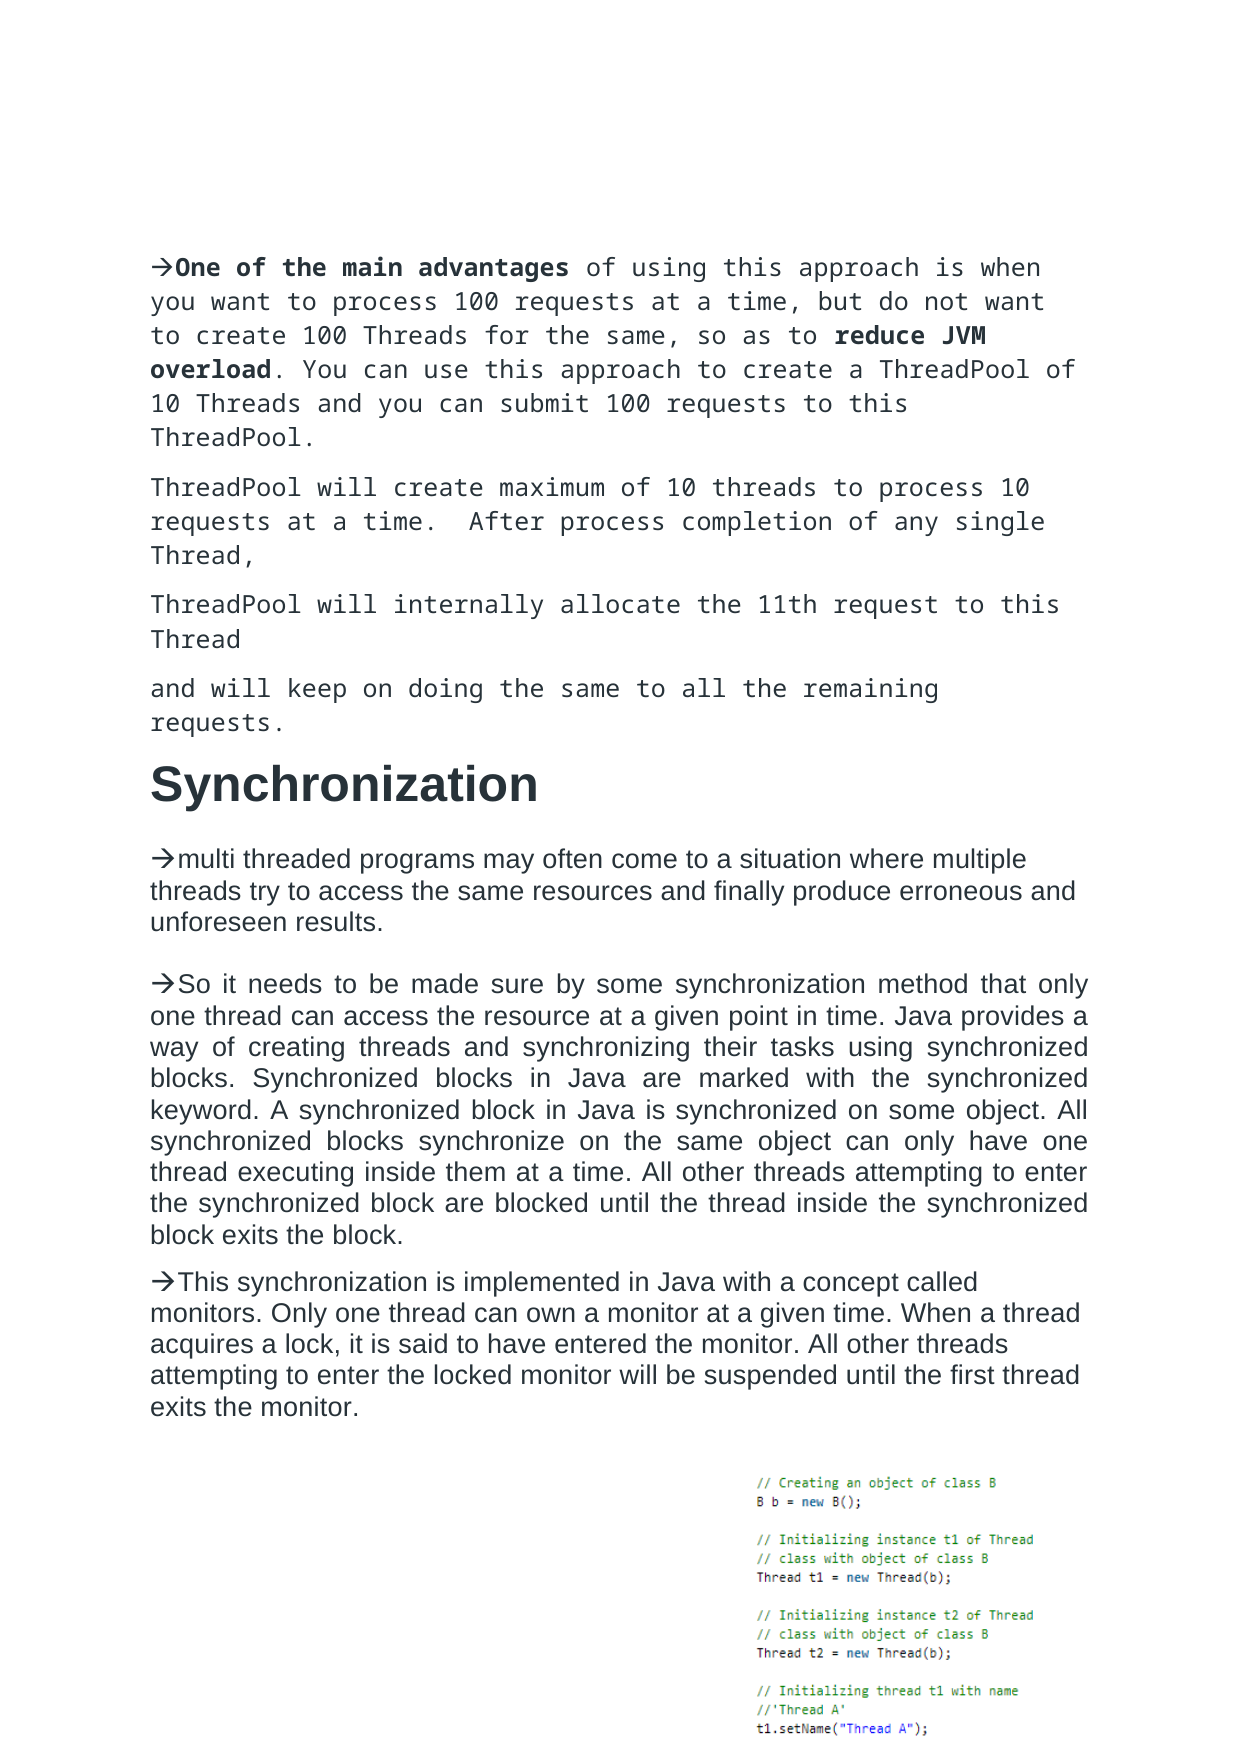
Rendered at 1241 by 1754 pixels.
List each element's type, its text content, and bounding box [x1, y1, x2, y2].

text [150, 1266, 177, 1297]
text and will keep on doing the same to all the remaining requests. [150, 671, 1090, 739]
text ThreadPool will internally allocate the 11th request to this Thread [150, 587, 1090, 655]
text So it needs to be made sure by some synchronization method that only one thread can access the resource at a given point in time. Java provides a way of creating threads and synchronizing their tasks using synchronized blocks. Synchronized blocks in Java are marked with the synchronized keyword. A synchronized block in Java is synchronized on some object. All synchronized blocks synchronize on the same object can only have one thread executing inside them at a time. All other threads attempting to enter the synchronized block are blocked until the thread inside the synchronized block exits the block. [150, 968, 1090, 1250]
text ThreadPool will create maximum of 10 threads to process 10 requests at a time. After process completion of any single Thread, [150, 469, 1090, 572]
subtitle Synchronization [150, 755, 1090, 812]
text multi threaded programs may often come to a situation where multiple threads try to access the same resources and finally produce erroneous and unforeseen results. [150, 843, 1090, 937]
text One of the main advantages of using this approach is when you want to process 100 requests at a time, but do not want to create 100 Threads for the same, so as to reduce JVM overload. You can use this approach to create a ThreadPool of 10 Threads and you can submit 100 requests to this ThreadPool. [150, 249, 1090, 454]
picture [659, 1452, 1058, 1754]
text This synchronization is implemented in Java with a concept called monitors. Only one thread can own a monitor at a given time. When a thread acquires a lock, it is said to have entered the monitor. All other threads attempting to enter the locked monitor will be suspended until the first thread exits the monitor. [360, 1266, 1090, 1422]
